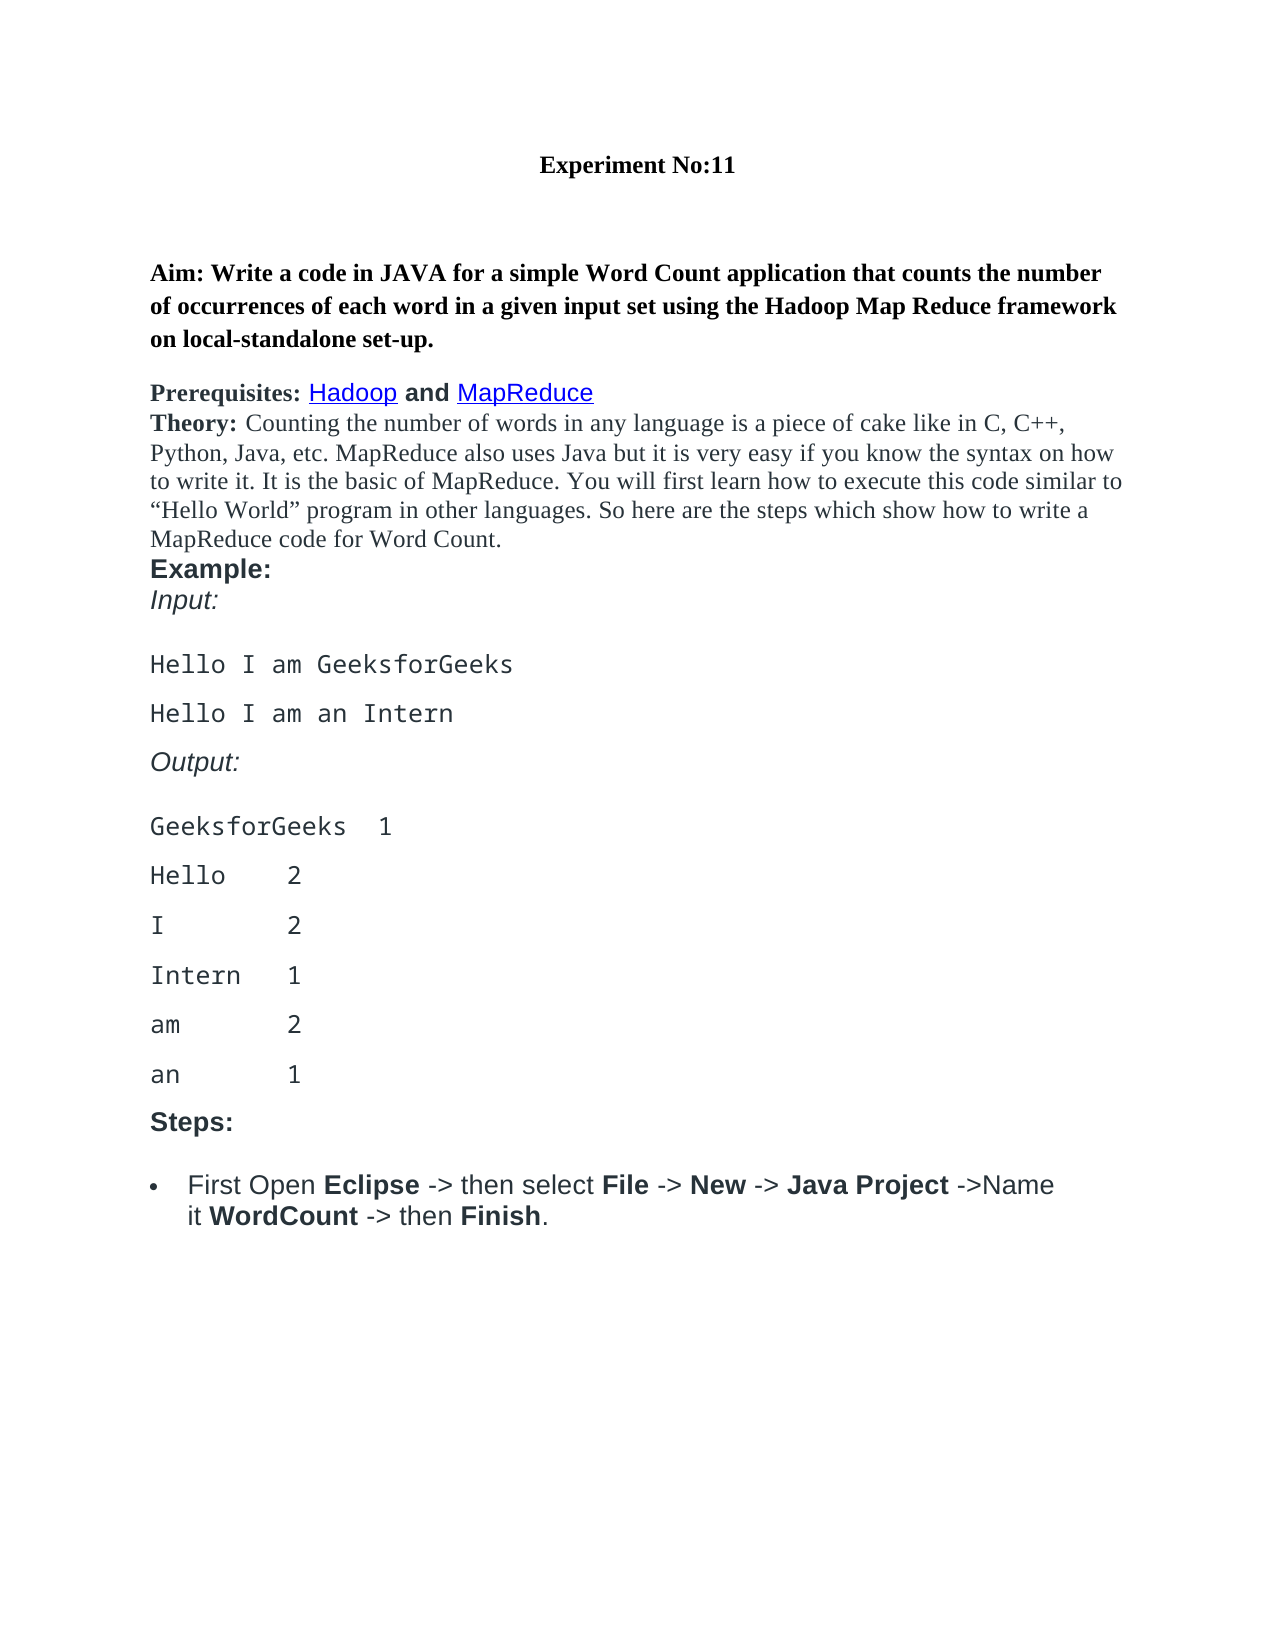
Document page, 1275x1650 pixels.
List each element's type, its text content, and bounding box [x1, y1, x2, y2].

text Hello 2 [150, 858, 1125, 892]
text Steps: [150, 1106, 1125, 1169]
text am 2 [150, 1007, 1125, 1041]
subtitle Prerequisites: Hadoop and MapReduce [150, 378, 1125, 406]
text GeeksforGeeks 1 [150, 808, 1125, 842]
text Hello I am GeeksforGeeks [150, 646, 1125, 681]
text an 1 [150, 1057, 1125, 1091]
text Output: [150, 746, 1125, 808]
list First Open Eclipse -> then select File -> New -> Java Project ->Name it WordCount -> then Finish. [150, 1169, 1125, 1263]
text Aim: Write a code in JAVA for a simple Word Count application that counts the number of occurrences of each word in a given input set using the Hadoop Map Reduce framework on local-standalone set-up. [150, 258, 1125, 352]
text Intern 1 [150, 957, 1125, 991]
text I 2 [150, 908, 1125, 942]
text Experiment No:11 [150, 150, 1125, 179]
text Hello I am an Intern [150, 696, 1125, 730]
text Theory: Counting the number of words in any language is a piece of cake like in C, C++, Python, Java, etc. MapReduce also uses Java but it is very easy if you know the syntax on how to write it. It is the basic of MapReduce. You will first learn how to execute this code similar to “Hello World” program in other languages. So here are the steps which show how to write a MapReduce code for Word Count. Example: Input: [150, 406, 1125, 646]
